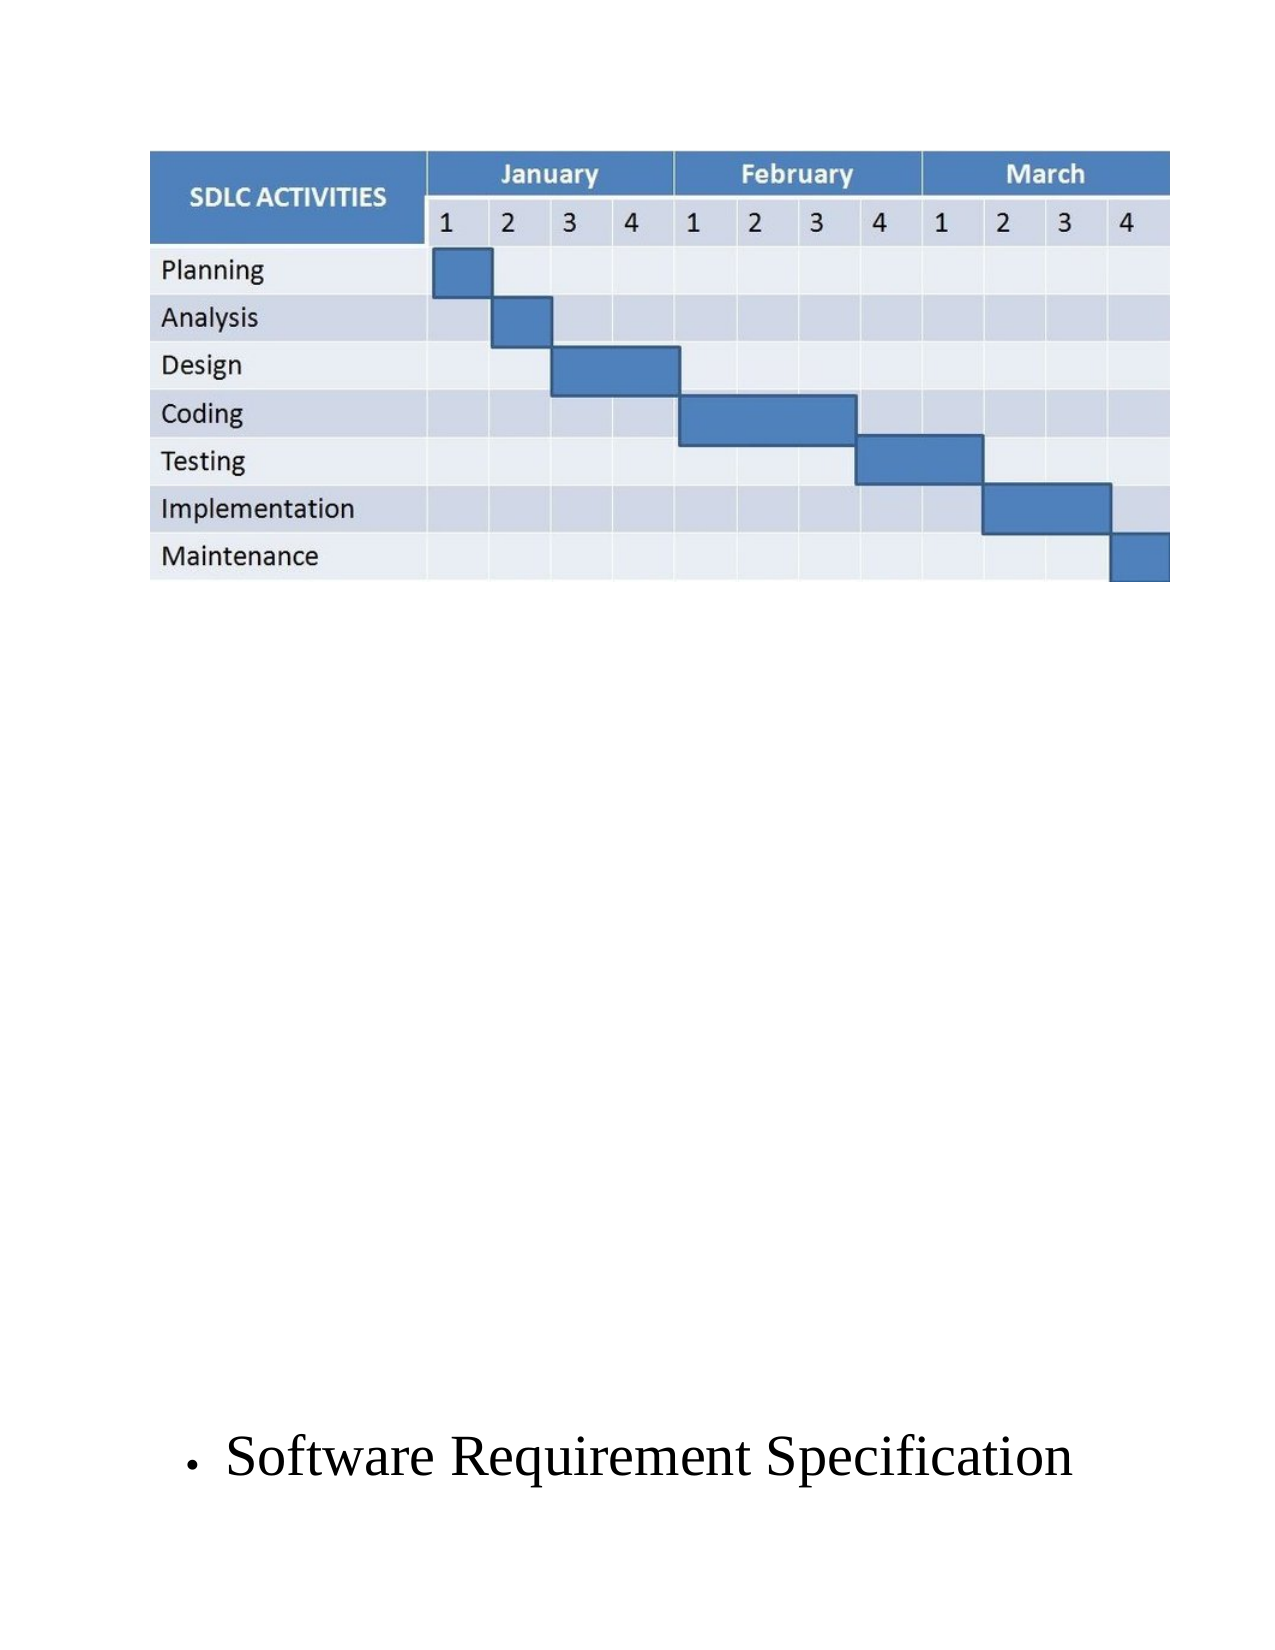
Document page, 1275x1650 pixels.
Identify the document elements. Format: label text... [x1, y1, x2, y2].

list Software Requirement Specification [187, 1421, 1125, 1488]
picture [150, 150, 1170, 582]
